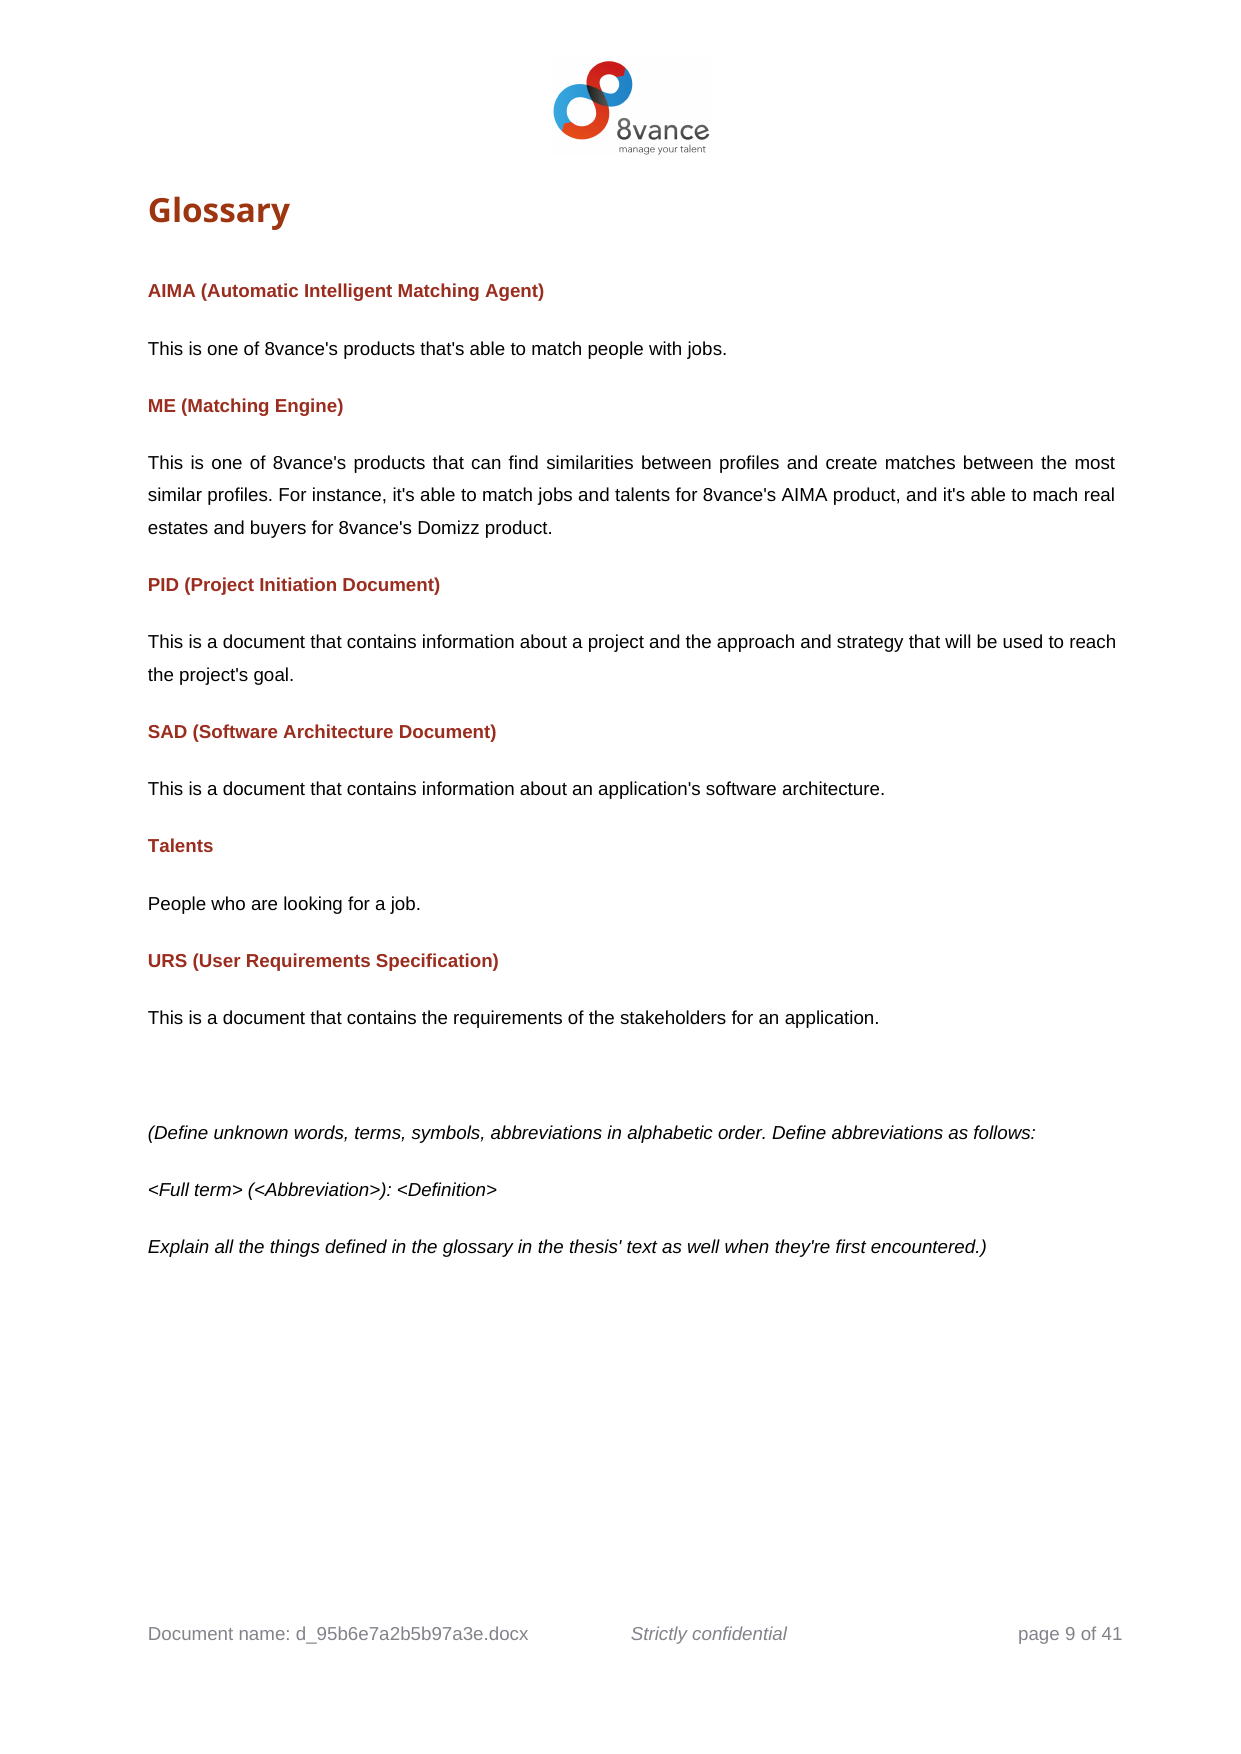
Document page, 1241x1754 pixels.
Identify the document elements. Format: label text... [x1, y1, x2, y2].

text Talents [148, 835, 1117, 857]
picture [551, 58, 712, 156]
text This is a document that contains information about a project and the approach and strategy that will be used to reach the project's goal. [148, 631, 1117, 685]
text Explain all the things defined in the glossary in the thesis' text as well when they're first encountered.) [148, 1236, 1117, 1258]
text This is a document that contains the requirements of the stakeholders for an application. [148, 1007, 1117, 1029]
text This is a document that contains information about an application's software architecture. [148, 778, 1117, 799]
text AIMA (Automatic Intelligent Matching Agent) [148, 280, 1117, 302]
text <Full term> (<Abbreviation>): <Definition> [148, 1179, 1117, 1201]
text ME (Matching Engine) [148, 394, 1117, 416]
text (Define unknown words, terms, symbols, abbreviations in alphabetic order. Define abbreviations as follows: [148, 1122, 1117, 1143]
text PID (Project Initiation Document) [148, 574, 1117, 595]
text This is one of 8vance's products that can find similarities between profiles and create matches between the most similar profiles. For instance, it's able to match jobs and talents for 8vance's AIMA product, and it's able to mach real estates and buyers for 8vance's Domizz product. [148, 452, 1117, 538]
text SAD (Software Architecture Document) [148, 721, 1117, 742]
text This is one of 8vance's products that's able to match people with jobs. [148, 337, 1117, 359]
text URS (User Requirements Specification) [148, 950, 1117, 971]
subtitle Glossary [148, 187, 1117, 232]
text People who are looking for a job. [148, 892, 1117, 914]
